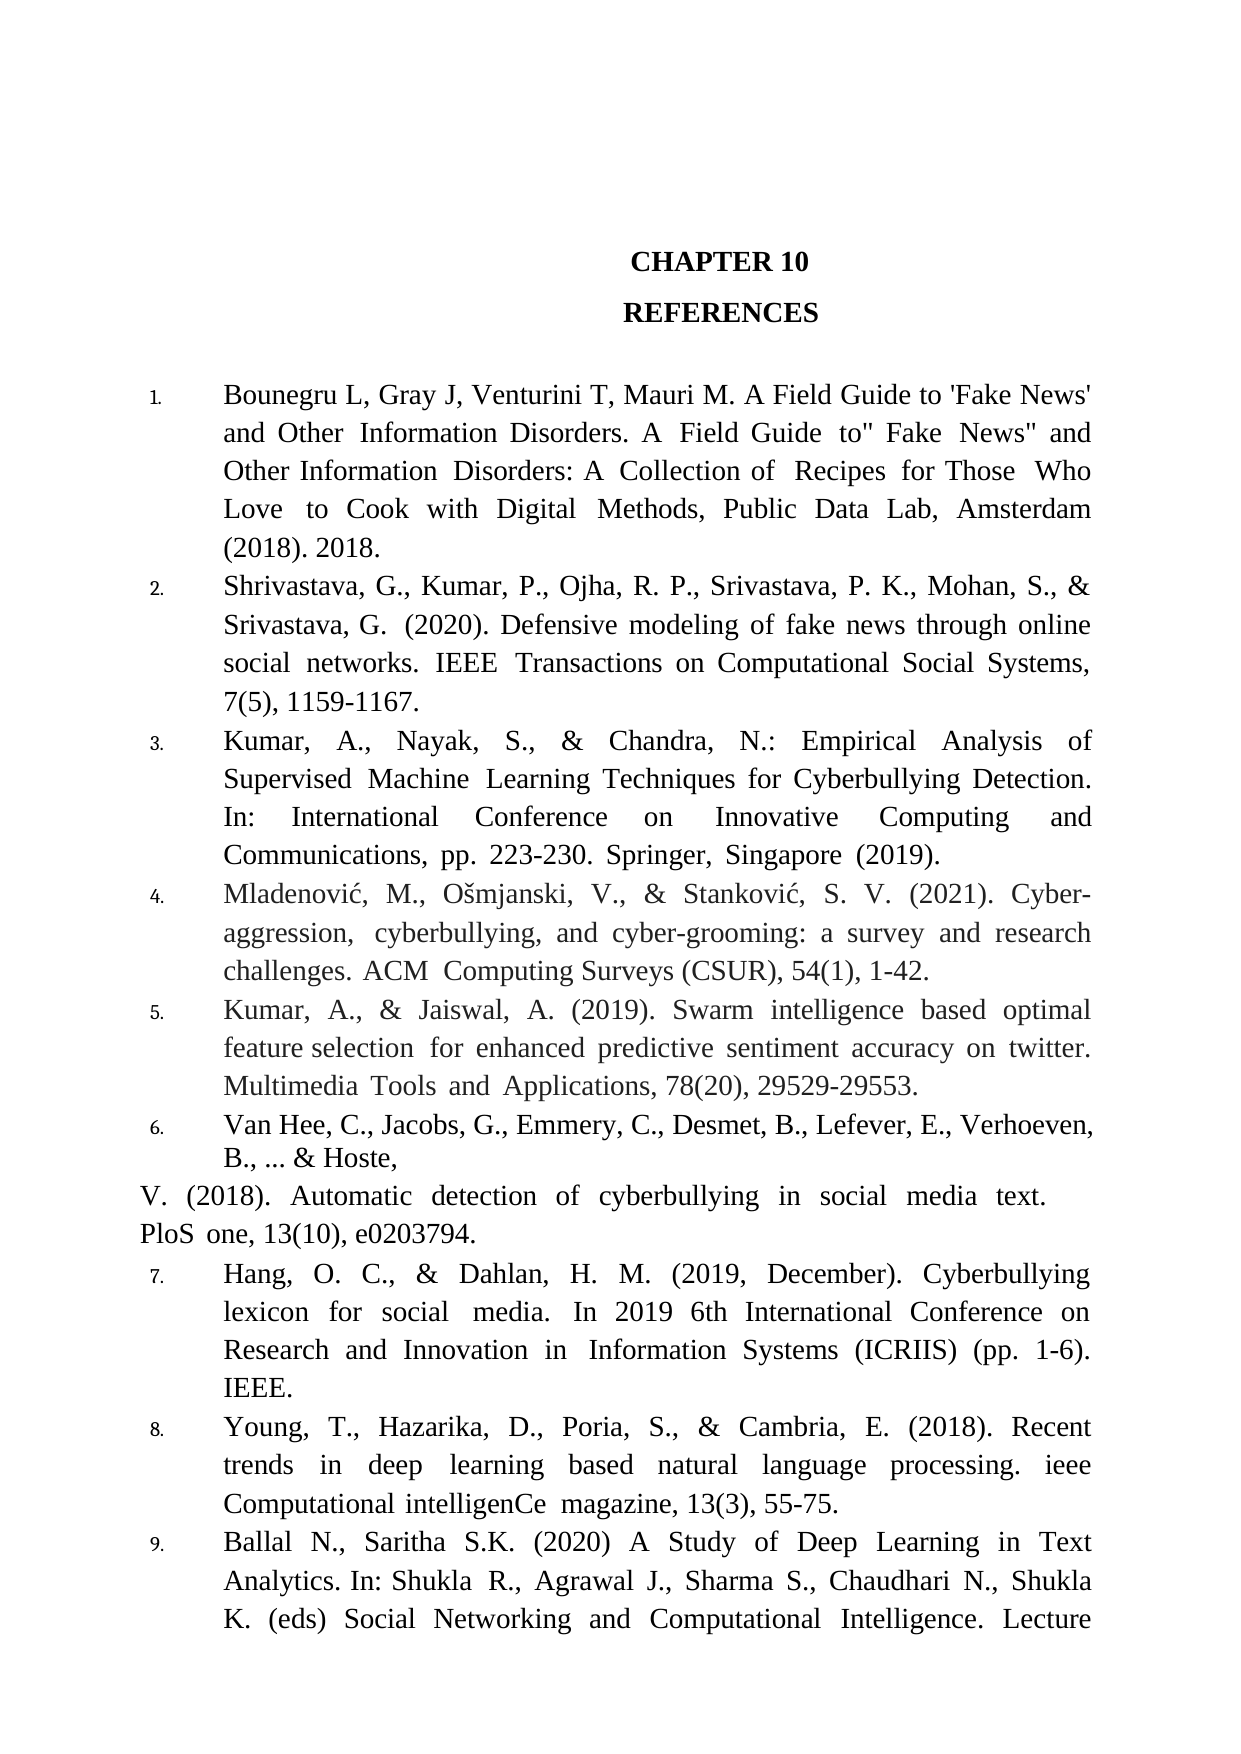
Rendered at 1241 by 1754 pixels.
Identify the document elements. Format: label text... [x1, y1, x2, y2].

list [150, 1524, 1092, 1635]
list Bounegru L, Gray J, Venturini T, Mauri M. A Field Guide to 'Fake News' and Other Information Disorders. A Field Guide to" Fake News" and Other Information Disorders: A Collection of Recipes for Those Who Love to Cook with Digital Methods, Public Data Lab, Amsterdam (2018). 2018. [150, 377, 1092, 563]
list Mladenović, M., Ošmjanski, V., & Stanković, S. V. (2021). Cyber-aggression, cyberbullying, and cyber-grooming: a survey and research challenges. ACM Computing Surveys (CSUR), 54(1), 1-42. [150, 876, 1091, 987]
list Van Hee, C., Jacobs, G., Emmery, C., Desmet, B., Lefever, E., Verhoeven, B., ... & Hoste, [150, 1107, 1103, 1174]
text REFERENCES [214, 295, 1056, 328]
list Shrivastava, G., Kumar, P., Ojha, R. P., Srivastava, P. K., Mohan, S., & Srivastava, G. (2020). Defensive modeling of fake news through online social networks. IEEE Transactions on Computational Social Systems, 7(5), 1159-1167. [150, 568, 1091, 717]
text V. (2018). Automatic detection of cyberbullying in social media text. PloS one, 13(10), e0203794. [139, 1178, 1090, 1250]
list Young, T., Hazarika, D., Poria, S., & Cambria, E. (2018). Recent trends in deep learning based natural language processing. ieee Computational intelligenCe magazine, 13(3), 55-75. [150, 1409, 1092, 1519]
list Hang, O. C., & Dahlan, H. M. (2019, December). Cyberbullying lexicon for social media. In 2019 6th International Conference on Research and Innovation in Information Systems (ICRIIS) (pp. 1-6). IEEE. [150, 1256, 1090, 1404]
text CHAPTER 10 [214, 244, 1056, 278]
list Kumar, A., Nayak, S., & Chandra, N.: Empirical Analysis of Supervised Machine Learning Techniques for Cyberbullying Detection. In: International Conference on Innovative Computing and Communications, pp. 223-230. Springer, Singapore (2019). [150, 723, 1092, 871]
list Kumar, A., & Jaiswal, A. (2019). Swarm intelligence based optimal feature selection for enhanced predictive sentiment accuracy on twitter. Multimedia Tools and Applications, 78(20), 29529-29553. [150, 992, 1091, 1102]
